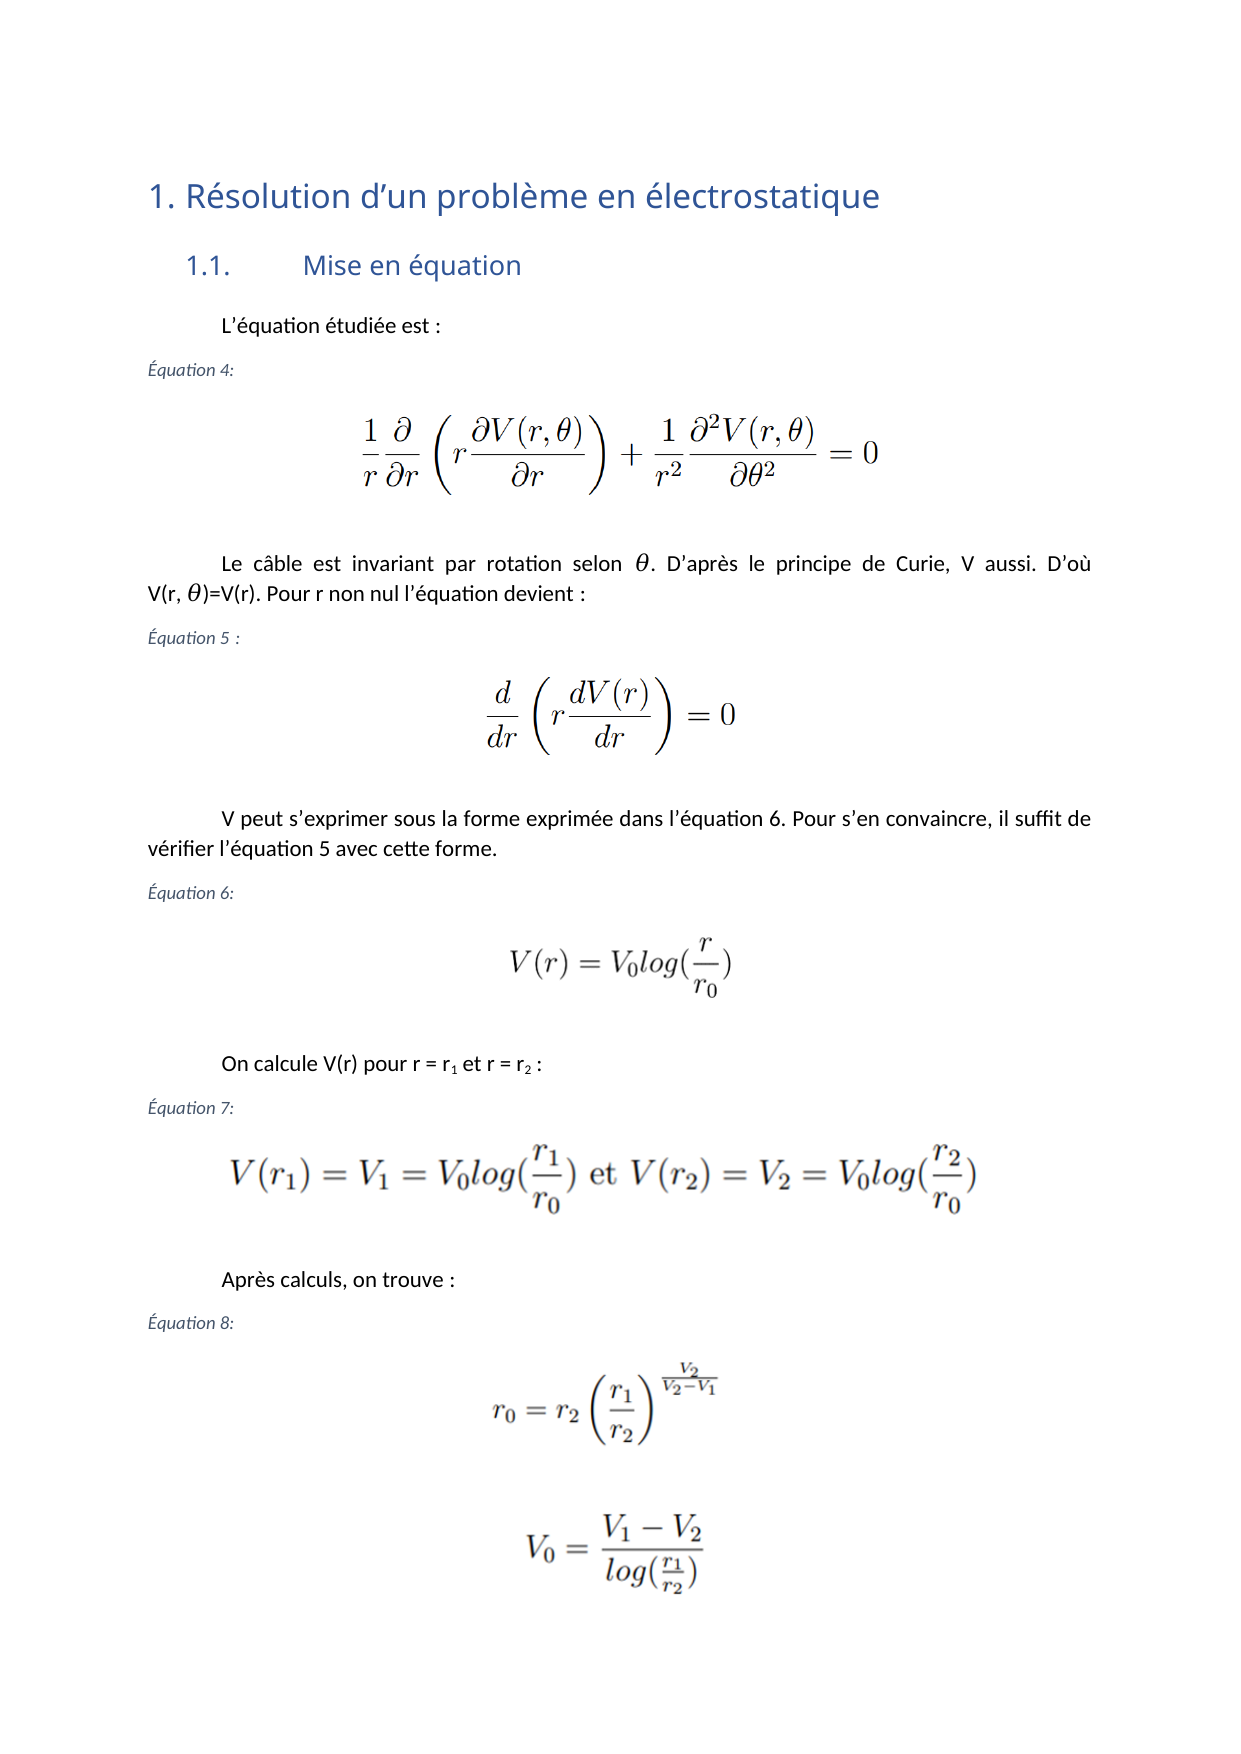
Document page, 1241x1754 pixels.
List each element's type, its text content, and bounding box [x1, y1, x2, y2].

text Équation 4: [148, 358, 1093, 381]
picture [512, 1501, 728, 1606]
picture [210, 1140, 1030, 1225]
picture [485, 1355, 755, 1462]
text L’équation étudiée est : [148, 311, 1093, 339]
text Équation 7: [148, 1096, 1093, 1119]
text On calcule V(r) pour r = r1 et r = r2 : [148, 1049, 1093, 1077]
text Équation 8: [148, 1312, 1093, 1334]
text Équation 5 : [148, 626, 1093, 649]
picture [501, 924, 740, 1010]
text Le câble est invariant par rotation selon 𝜃. D’après le principe de Curie, V aussi. D’où V(r, 𝜃)=V(r). Pour r non nul l’équation devient : [148, 548, 1093, 607]
subtitle Mise en équation [185, 247, 1093, 283]
text V peut s’exprimer sous la forme exprimée dans l’équation 6. Pour s’en convaincre, il suffit de vérifier l’équation 5 avec cette forme. [148, 804, 1093, 862]
picture [483, 670, 757, 765]
subtitle Résolution d’un problème en électrostatique [148, 173, 1093, 218]
text Équation 6: [148, 881, 1093, 904]
picture [354, 402, 886, 509]
text Après calculs, on trouve : [148, 1265, 1093, 1293]
